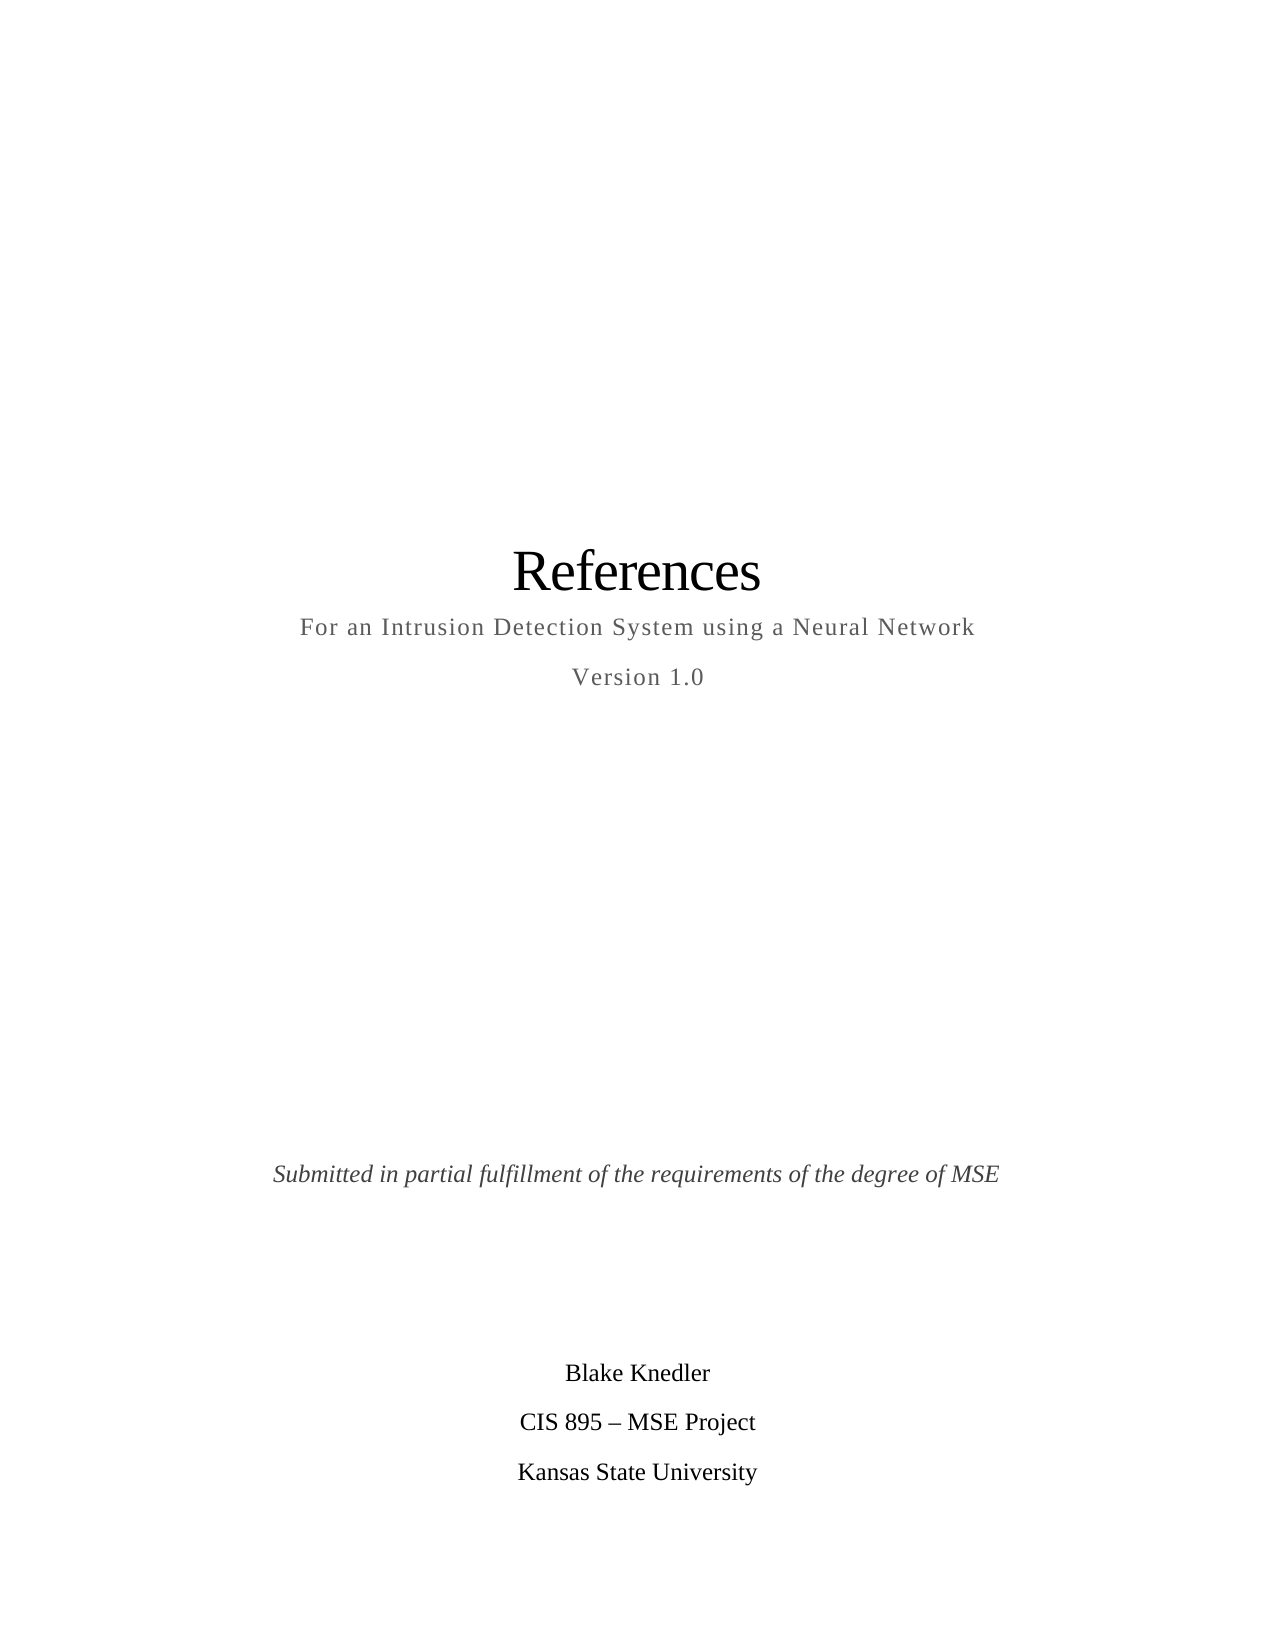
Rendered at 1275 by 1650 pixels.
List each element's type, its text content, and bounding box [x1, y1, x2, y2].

text Submitted in partial fulfillment of the requirements of the degree of MSE [150, 1159, 1125, 1188]
text Blake Knedler [150, 1358, 1125, 1387]
subtitle Version 1.0 [150, 662, 1125, 691]
subtitle For an Intrusion Detection System using a Neural Network [150, 612, 1125, 641]
text Kansas State University [150, 1457, 1125, 1486]
text CIS 895 – MSE Project [150, 1407, 1125, 1436]
title References [150, 535, 1125, 602]
